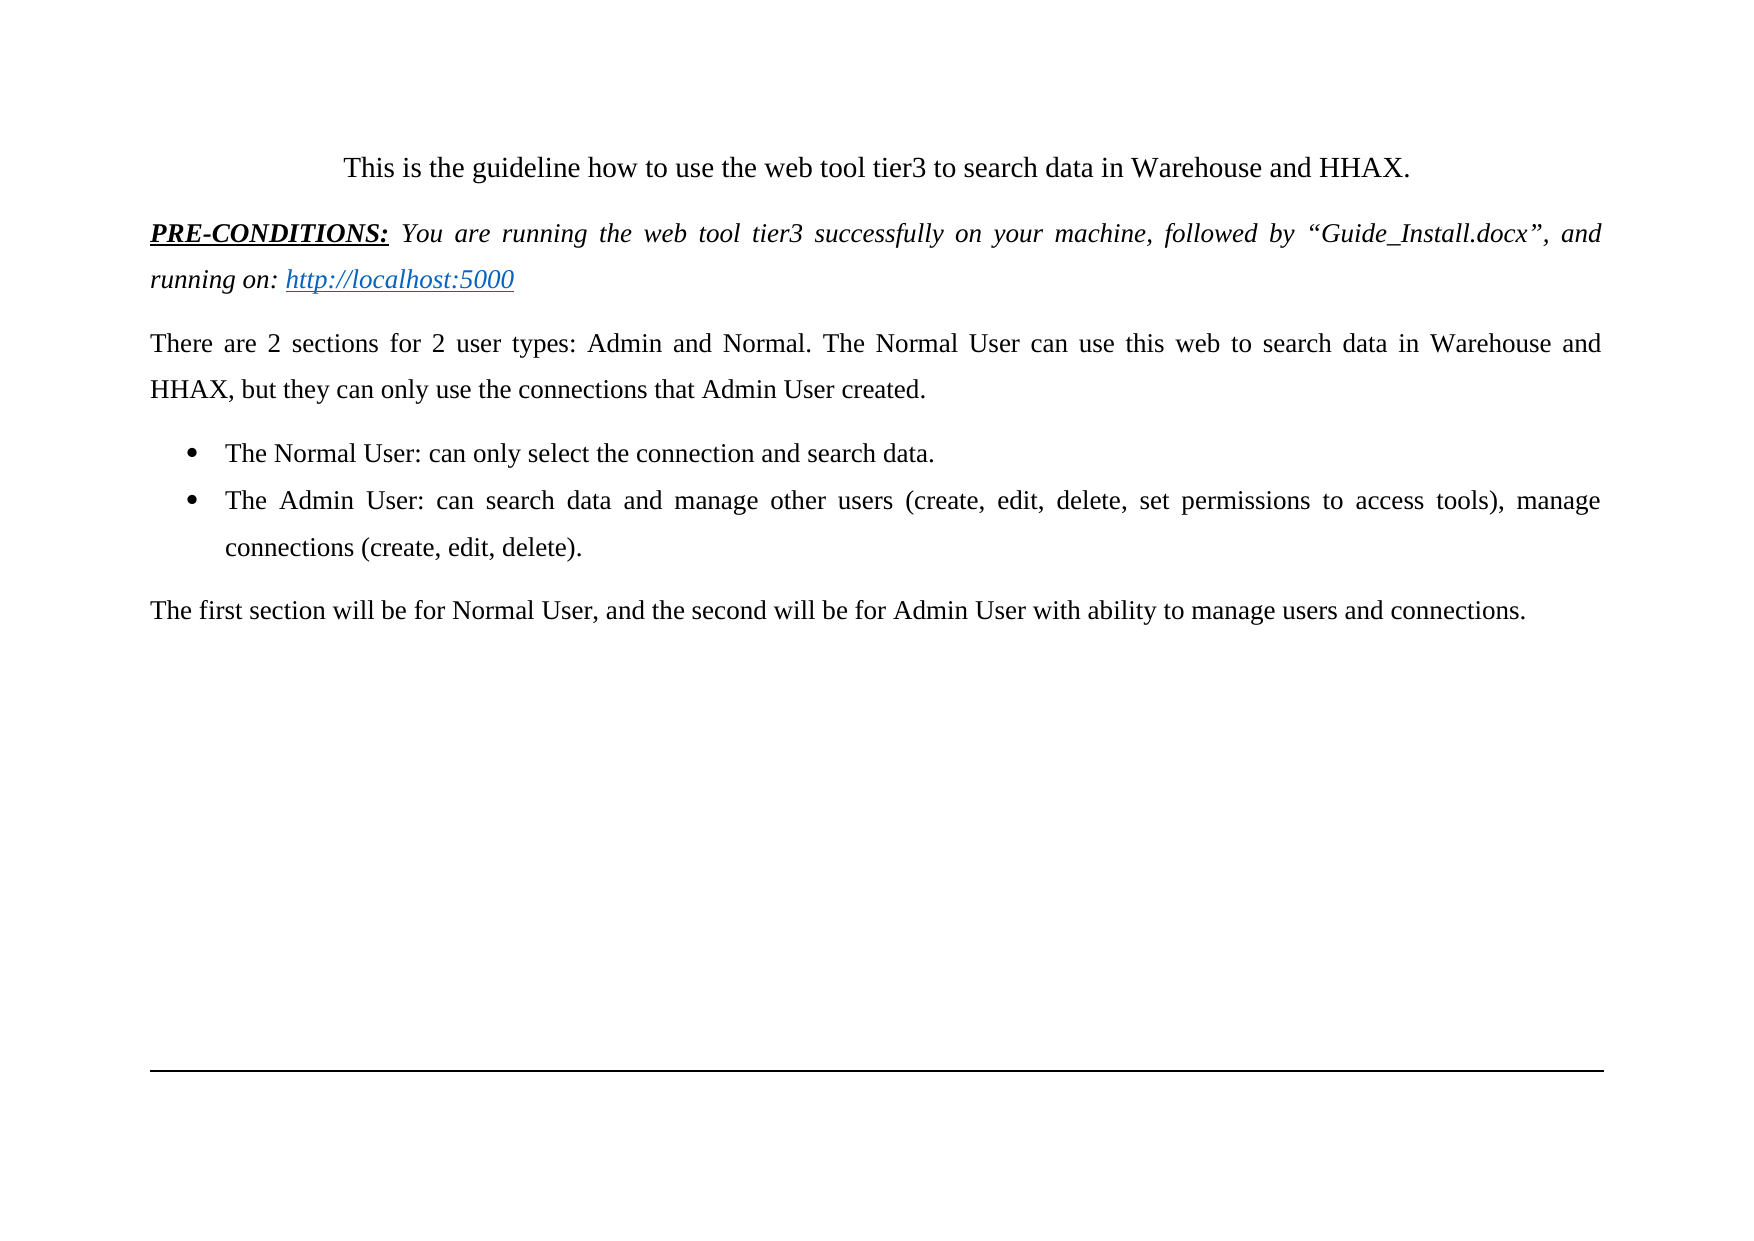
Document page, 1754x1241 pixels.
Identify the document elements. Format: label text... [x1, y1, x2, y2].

text PRE-CONDITIONS: You are running the web tool tier3 successfully on your machine, followed by “Guide_Install.docx”, and running on: http://localhost:5000 [150, 217, 1604, 295]
text The first section will be for Normal User, and the second will be for Admin User with ability to manage users and connections. [150, 594, 1604, 625]
list The Normal User: can only select the connection and search data. [187, 437, 1604, 468]
text There are 2 sections for 2 user types: Admin and Normal. The Normal User can use this web to search data in Warehouse and HHAX, but they can only use the connections that Admin User created. [150, 327, 1604, 405]
text This is the guideline how to use the web tool tier3 to search data in Warehouse and HHAX. [150, 150, 1604, 183]
list The Admin User: can search data and manage other users (create, edit, delete, set permissions to access tools), manage connections (create, edit, delete). [187, 484, 1604, 562]
